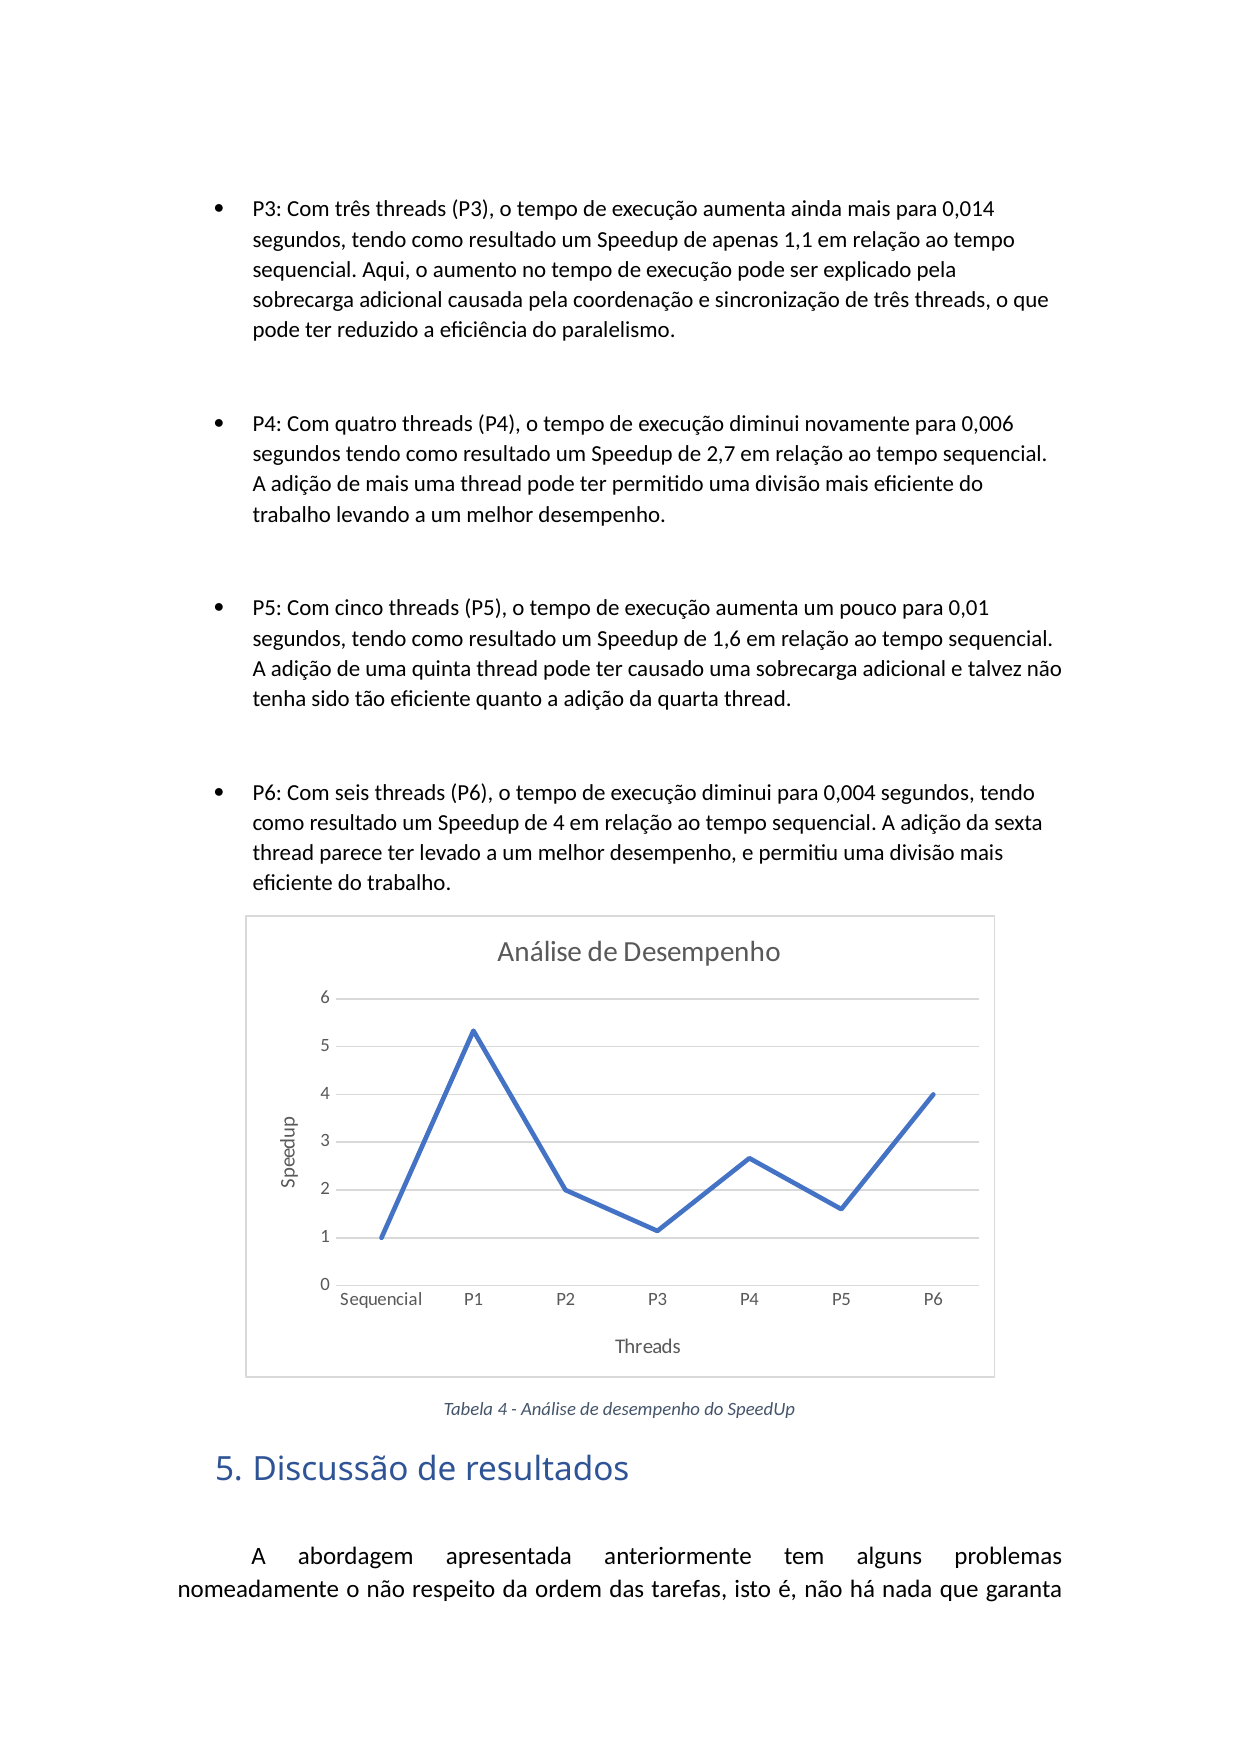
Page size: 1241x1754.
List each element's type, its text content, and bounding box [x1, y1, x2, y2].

list P4: Com quatro threads (P4), o tempo de execução diminui novamente para 0,006 segundos tendo como resultado um Speedup de 2,7 em relação ao tempo sequencial. A adição de mais uma thread pode ter permitido uma divisão mais eficiente do trabalho levando a um melhor desempenho. [215, 409, 1063, 528]
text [177, 1540, 1063, 1604]
list P5: Com cinco threads (P5), o tempo de execução aumenta um pouco para 0,01 segundos, tendo como resultado um Speedup de 1,6 em relação ao tempo sequencial. A adição de uma quinta thread pode ter causado uma sobrecarga adicional e talvez não tenha sido tão eficiente quanto a adição da quarta thread. [215, 593, 1063, 712]
list P3: Com três threads (P3), o tempo de execução aumenta ainda mais para 0,014 segundos, tendo como resultado um Speedup de apenas 1,1 em relação ao tempo sequencial. Aqui, o aumento no tempo de execução pode ser explicado pela sobrecarga adicional causada pela coordenação e sincronização de três threads, o que pode ter reduzido a eficiência do paralelismo. [215, 194, 1063, 343]
subtitle Discussão de resultados [215, 1444, 1063, 1490]
list P6: Com seis threads (P6), o tempo de execução diminui para 0,004 segundos, tendo como resultado um Speedup de 4 em relação ao tempo sequencial. A adição da sexta thread parece ter levado a um melhor desempenho, e permitiu uma divisão mais eficiente do trabalho. [215, 778, 1063, 896]
